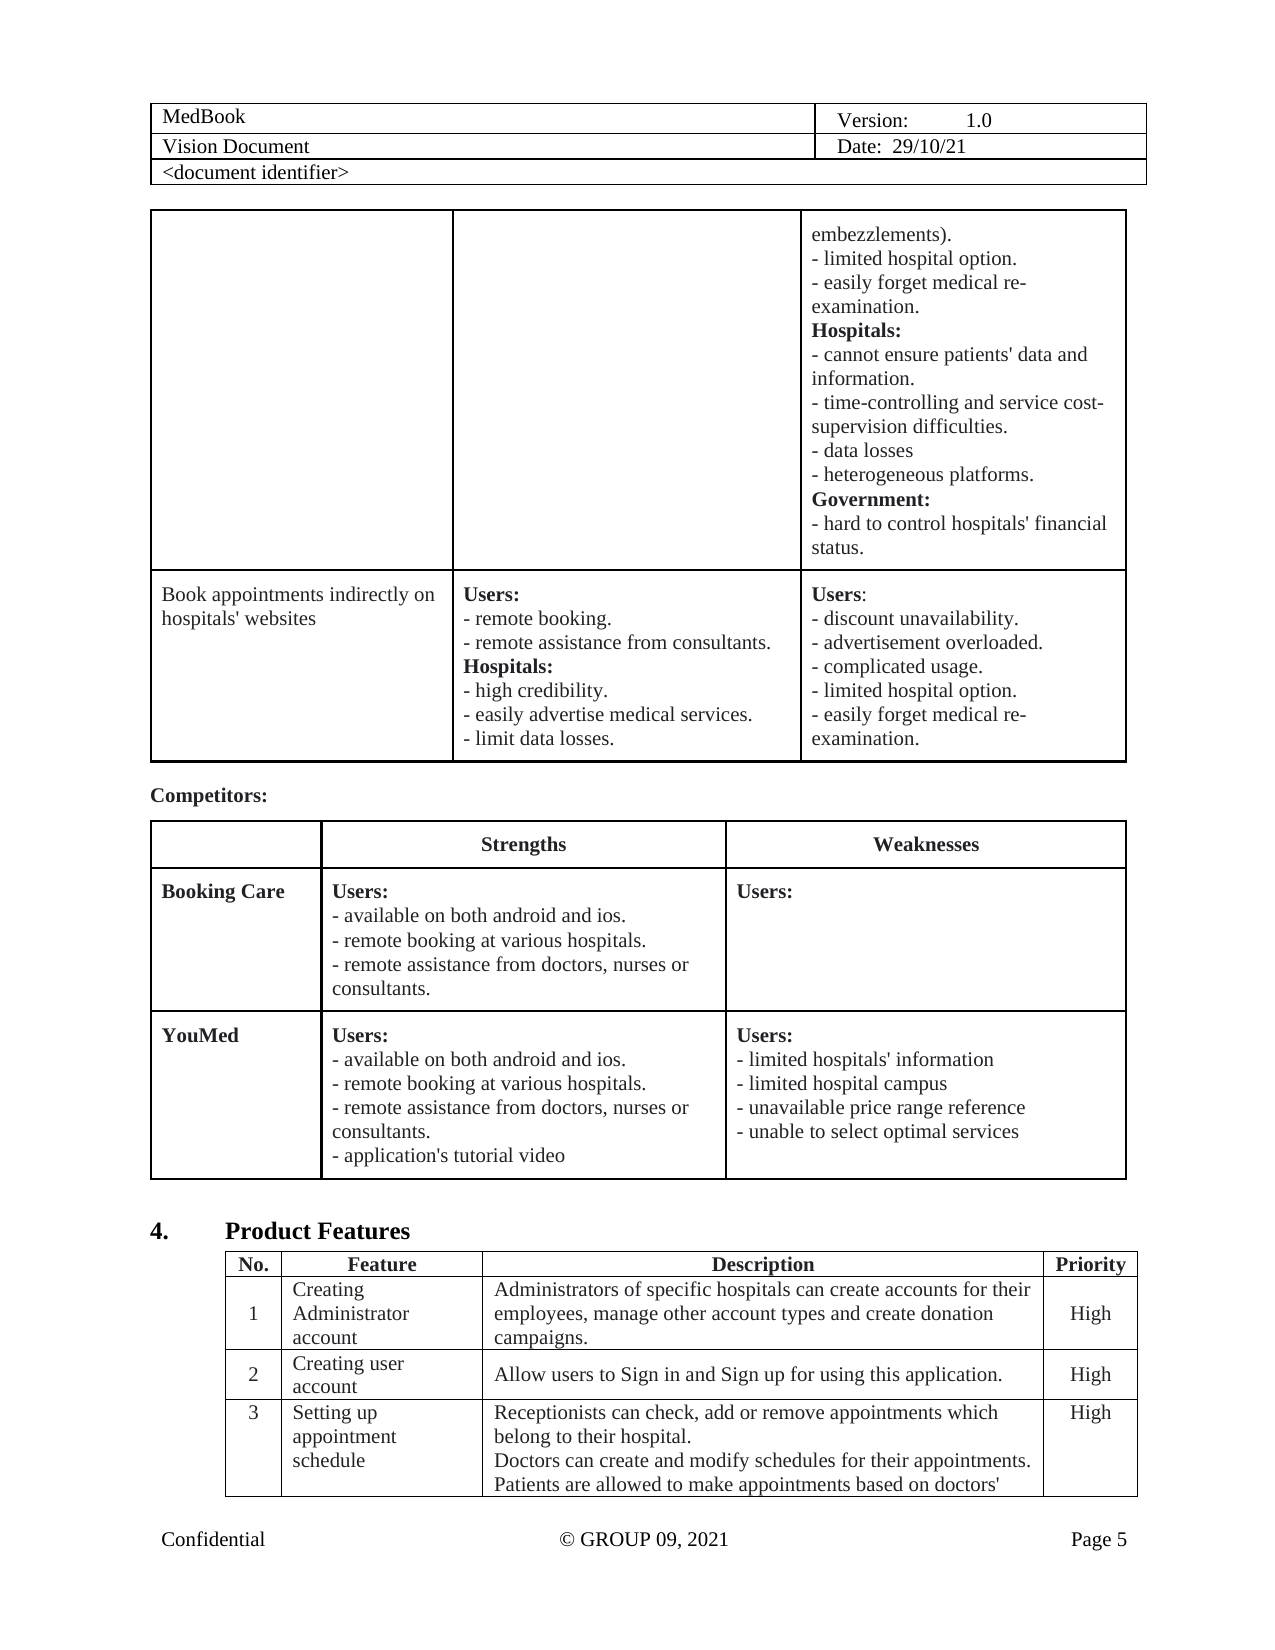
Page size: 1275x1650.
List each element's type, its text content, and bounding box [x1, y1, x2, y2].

table_cell Users: [727, 869, 1125, 1010]
table_cell Users: - available on both android and ios. - remote booking at various hospitals. - remote assistance from doctors, nurses or consultants. [323, 869, 725, 1010]
table_cell Users: - discount unavailability. - advertisement overloaded. - complicated usage. - limited hospital option. - easily forget medical re-examination. [802, 571, 1125, 760]
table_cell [802, 211, 1125, 569]
table_cell Creating user account [282, 1350, 482, 1398]
table_cell Users: - remote booking. - remote assistance from consultants. Hospitals: - high credibility. - easily advertise medical services. - limit data losses. [454, 571, 800, 760]
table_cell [483, 1400, 1043, 1496]
table_cell 2 [226, 1350, 281, 1398]
table_cell YouMed [152, 1012, 320, 1177]
table_header No. [226, 1252, 281, 1276]
table_header Priority [1044, 1252, 1137, 1276]
table_cell 1 [226, 1277, 281, 1349]
table_cell Creating Administrator account [282, 1277, 482, 1349]
table_cell High [1044, 1277, 1137, 1349]
table_cell Users: - limited hospitals' information - limited hospital campus - unavailable price range reference - unable to select optimal services [727, 1012, 1125, 1177]
table_header Description [483, 1252, 1043, 1276]
table_cell 3 [226, 1400, 281, 1496]
table_cell Booking Care [152, 869, 320, 1010]
table_cell High [1044, 1350, 1137, 1398]
table_cell High [1044, 1400, 1137, 1496]
table_cell Administrators of specific hospitals can create accounts for their employees, manage other account types and create donation campaigns. [483, 1277, 1043, 1349]
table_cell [152, 211, 452, 569]
table_cell Allow users to Sign in and Sign up for using this application. [483, 1350, 1043, 1398]
table_cell Book appointments indirectly on hospitals' websites [152, 571, 452, 760]
subtitle Product Features [150, 1216, 1125, 1245]
table_header Strengths [323, 822, 725, 867]
table_header Feature [282, 1252, 482, 1276]
text Competitors: [150, 783, 1125, 807]
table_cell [282, 1400, 482, 1496]
table_cell Users: - available on both android and ios. - remote booking at various hospitals. - remote assistance from doctors, nurses or consultants. - application's tutorial video [323, 1012, 725, 1177]
table_header Weaknesses [727, 822, 1125, 867]
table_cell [454, 211, 800, 569]
table_header [152, 822, 320, 867]
